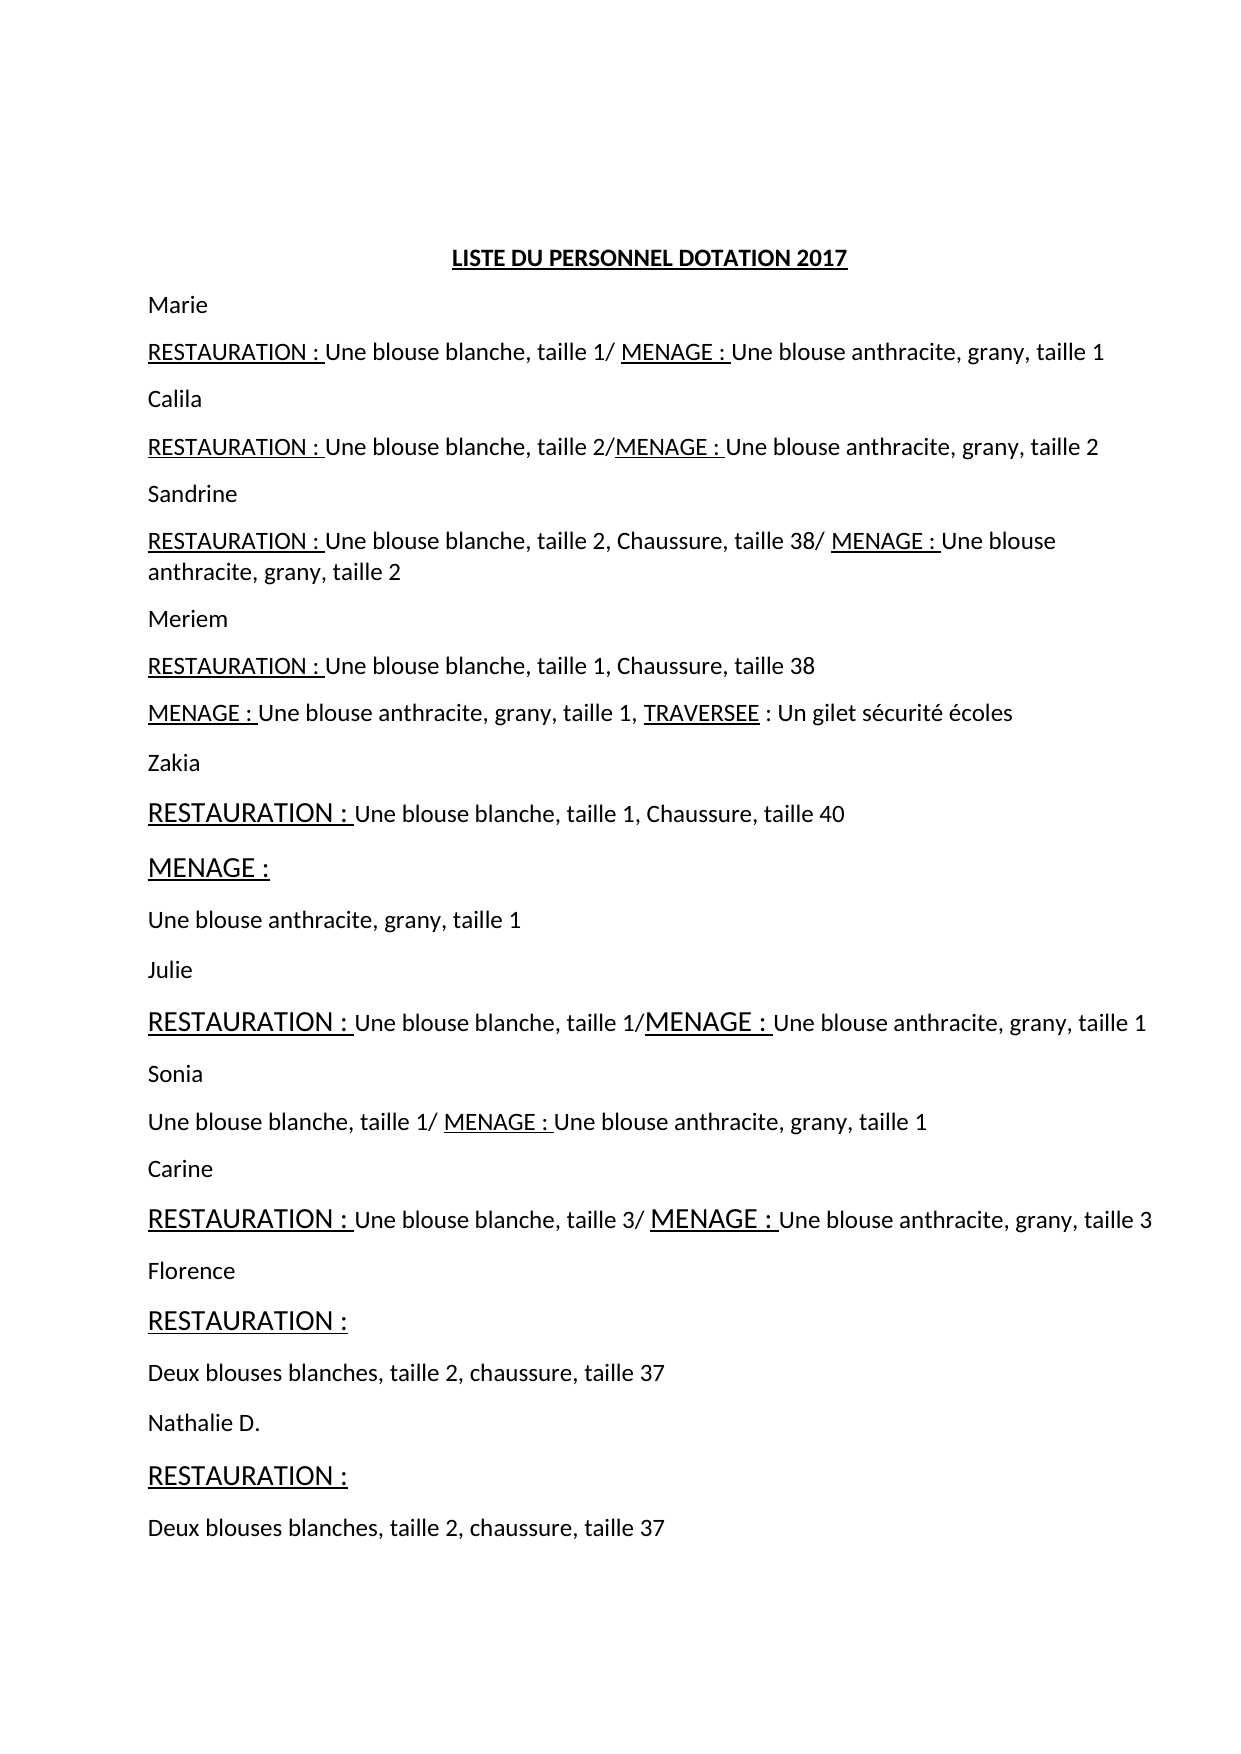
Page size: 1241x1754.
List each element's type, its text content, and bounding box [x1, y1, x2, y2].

text RESTAURATION : Une blouse blanche, taille 1/ MENAGE : Une blouse anthracite, grany, taille 1 [148, 336, 1167, 367]
text RESTAURATION : Une blouse blanche, taille 1, Chaussure, taille 38 [148, 650, 1152, 681]
text Julie [148, 954, 1152, 984]
text Sandrine [148, 478, 1152, 508]
text RESTAURATION : Une blouse blanche, taille 2, Chaussure, taille 38/ MENAGE : Une blouse anthracite, grany, taille 2 [148, 525, 1152, 586]
text Marie [148, 289, 1152, 320]
text RESTAURATION : Une blouse blanche, taille 1, Chaussure, taille 40 [148, 794, 1152, 829]
text Une blouse anthracite, grany, taille 1 [148, 904, 1152, 935]
text Meriem [148, 603, 1152, 633]
text RESTAURATION : [148, 1457, 1152, 1492]
text LISTE DU PERSONNEL DOTATION 2017 [148, 242, 1152, 272]
text RESTAURATION : Une blouse blanche, taille 1/MENAGE : Une blouse anthracite, grany, taille 1 [148, 1003, 1152, 1039]
text Carine [148, 1153, 1167, 1183]
text Sonia [148, 1058, 1152, 1089]
text Deux blouses blanches, taille 2, chaussure, taille 37 [148, 1357, 1152, 1388]
text Zakia [148, 747, 1152, 777]
text MENAGE : [148, 849, 1152, 885]
text MENAGE : Une blouse anthracite, grany, taille 1, TRAVERSEE : Un gilet sécurité écoles [148, 697, 1152, 728]
text RESTAURATION : Une blouse blanche, taille 3/ MENAGE : Une blouse anthracite, grany, taille 3 [148, 1200, 1166, 1236]
text RESTAURATION : [148, 1302, 1152, 1338]
text RESTAURATION : Une blouse blanche, taille 2/MENAGE : Une blouse anthracite, grany, taille 2 [148, 431, 1152, 461]
text Une blouse blanche, taille 1/ MENAGE : Une blouse anthracite, grany, taille 1 [148, 1106, 1167, 1136]
text Nathalie D. [148, 1407, 1152, 1437]
text Florence [148, 1255, 1167, 1286]
text Calila [148, 383, 1152, 414]
text Deux blouses blanches, taille 2, chaussure, taille 37 [148, 1512, 1152, 1542]
